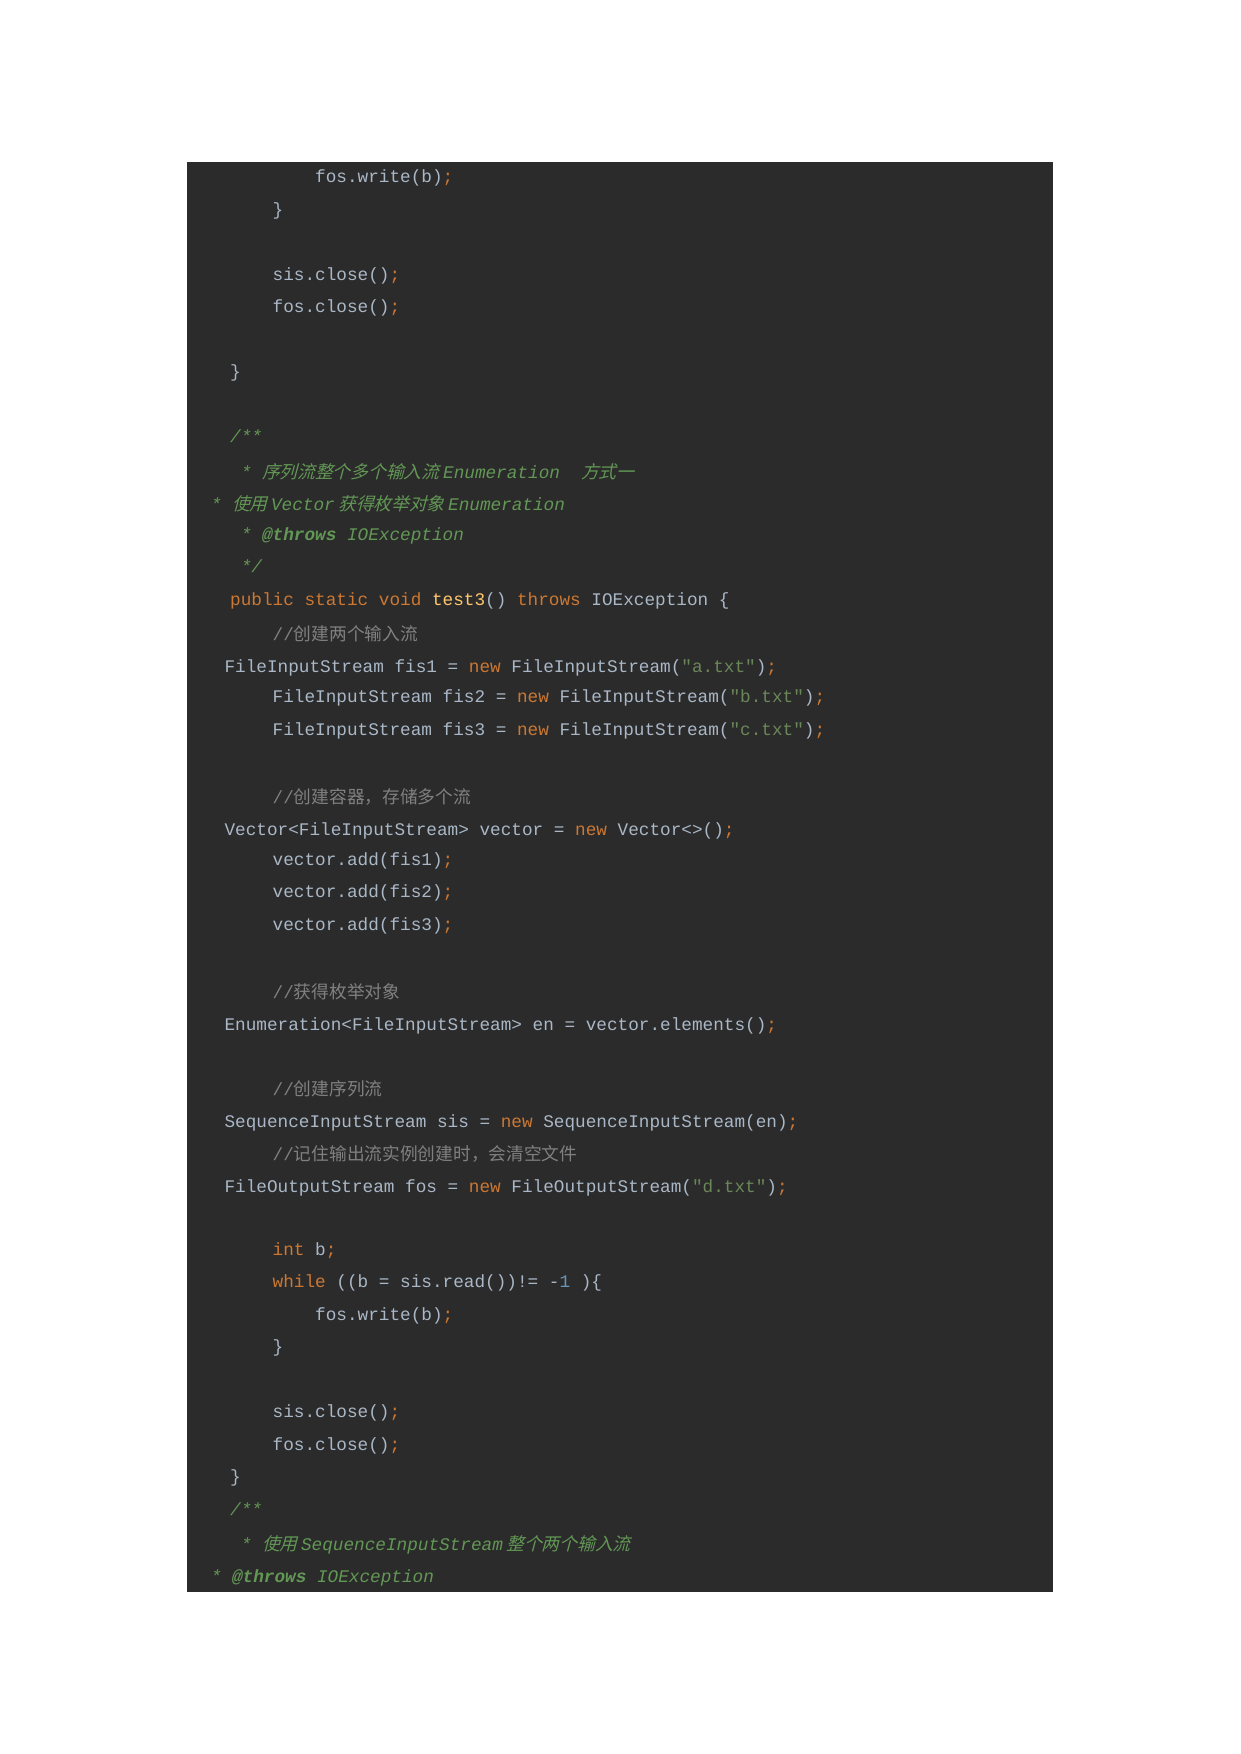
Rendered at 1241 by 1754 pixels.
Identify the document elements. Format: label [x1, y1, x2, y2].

text [187, 162, 1053, 1592]
